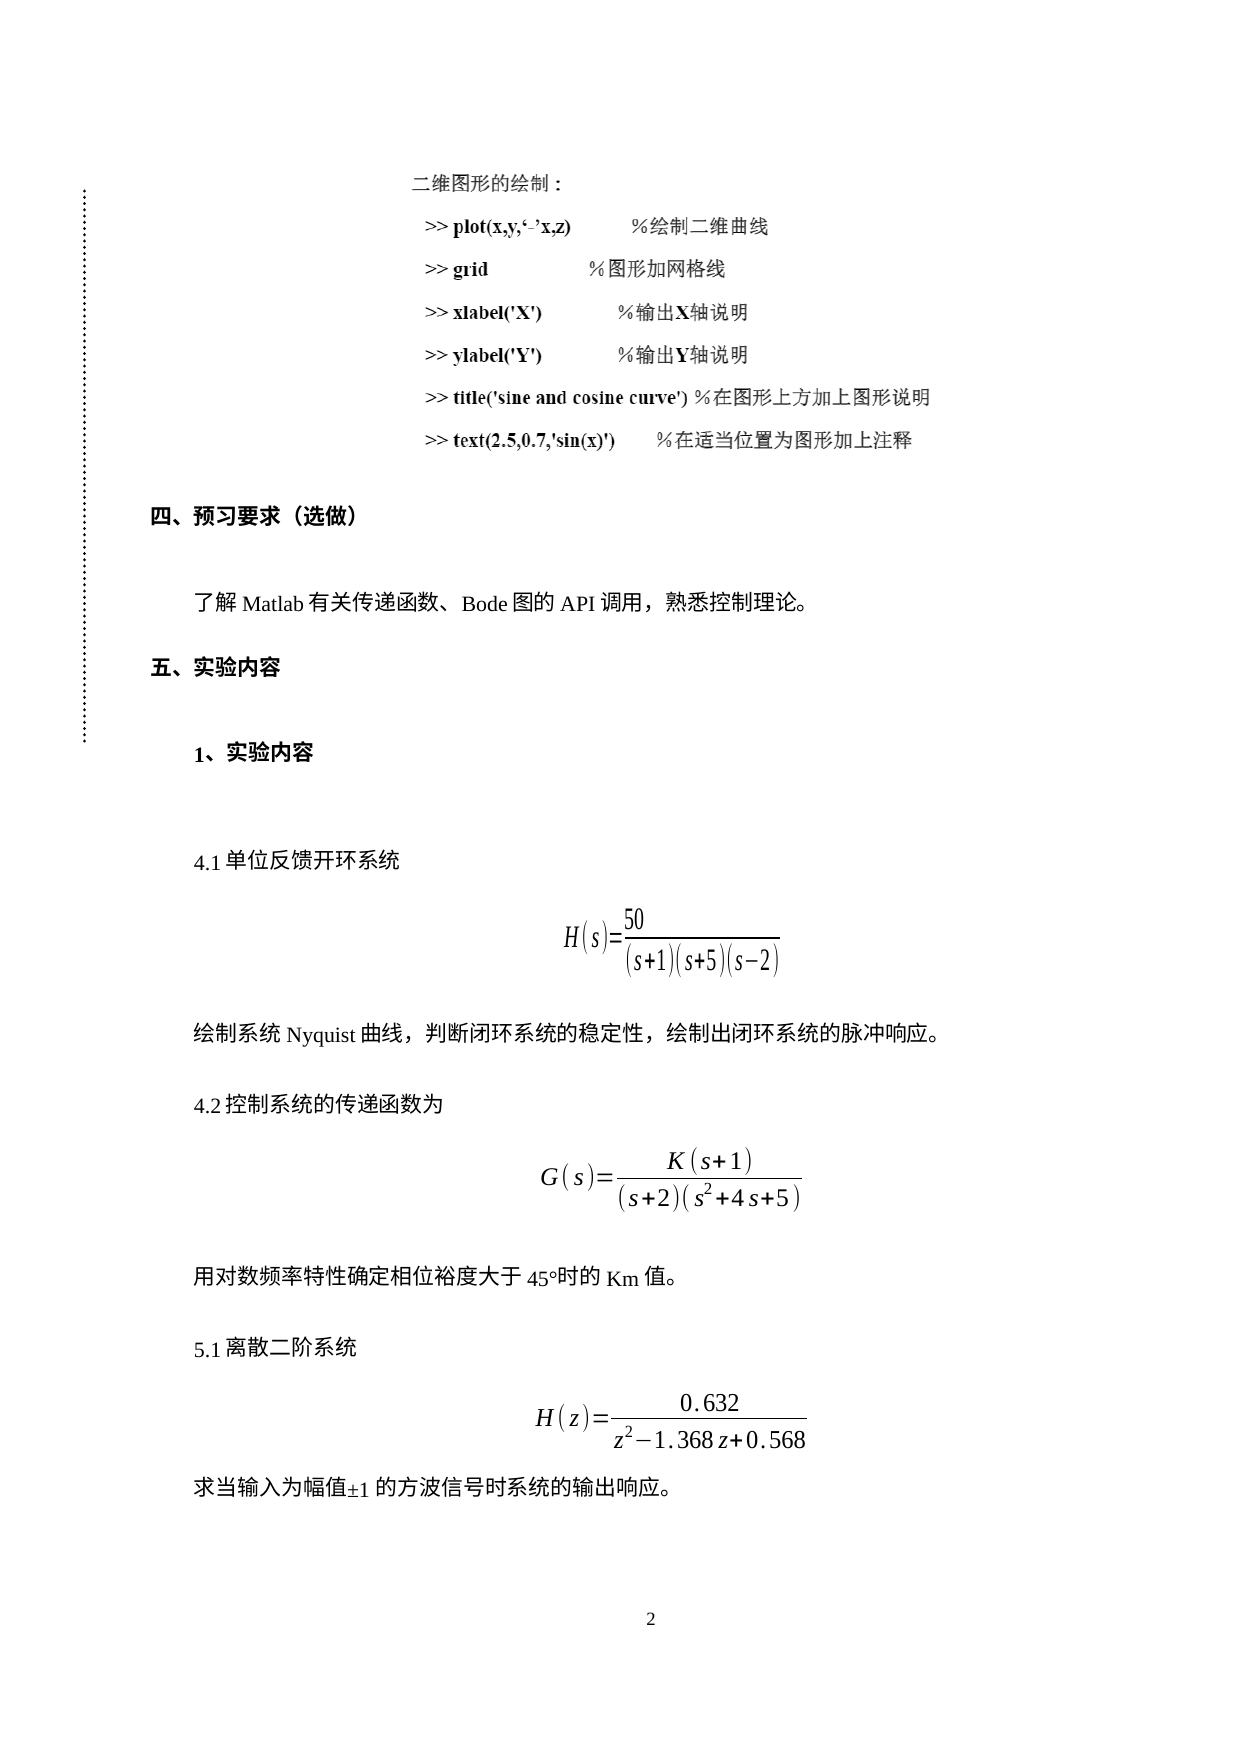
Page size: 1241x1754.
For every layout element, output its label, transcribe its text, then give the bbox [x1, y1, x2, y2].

text 四、预习要求（选做） [150, 487, 1152, 552]
picture [405, 162, 940, 461]
text 求当输入为幅值±1 的方波信号时系统的输出响应。 [150, 1458, 1152, 1523]
text 4.2控制系统的传递函数为 [150, 1074, 1152, 1139]
text 4.1单位反馈开环系统 [150, 831, 1152, 896]
text 5.1离散二阶系统 [150, 1318, 1152, 1383]
text 用对数频率特性确定相位裕度大于 45°时的 Km 值。 [150, 1247, 1152, 1312]
text 五、实验内容 [150, 637, 1152, 702]
text 了解Matlab有关传递函数、Bode图的API调用，熟悉控制理论。 [150, 572, 1152, 637]
text 1、实验内容 [150, 723, 1152, 788]
text 绘制系统 Nyquist曲线，判断闭环系统的稳定性，绘制出闭环系统的脉冲响应。 [150, 1003, 1152, 1068]
